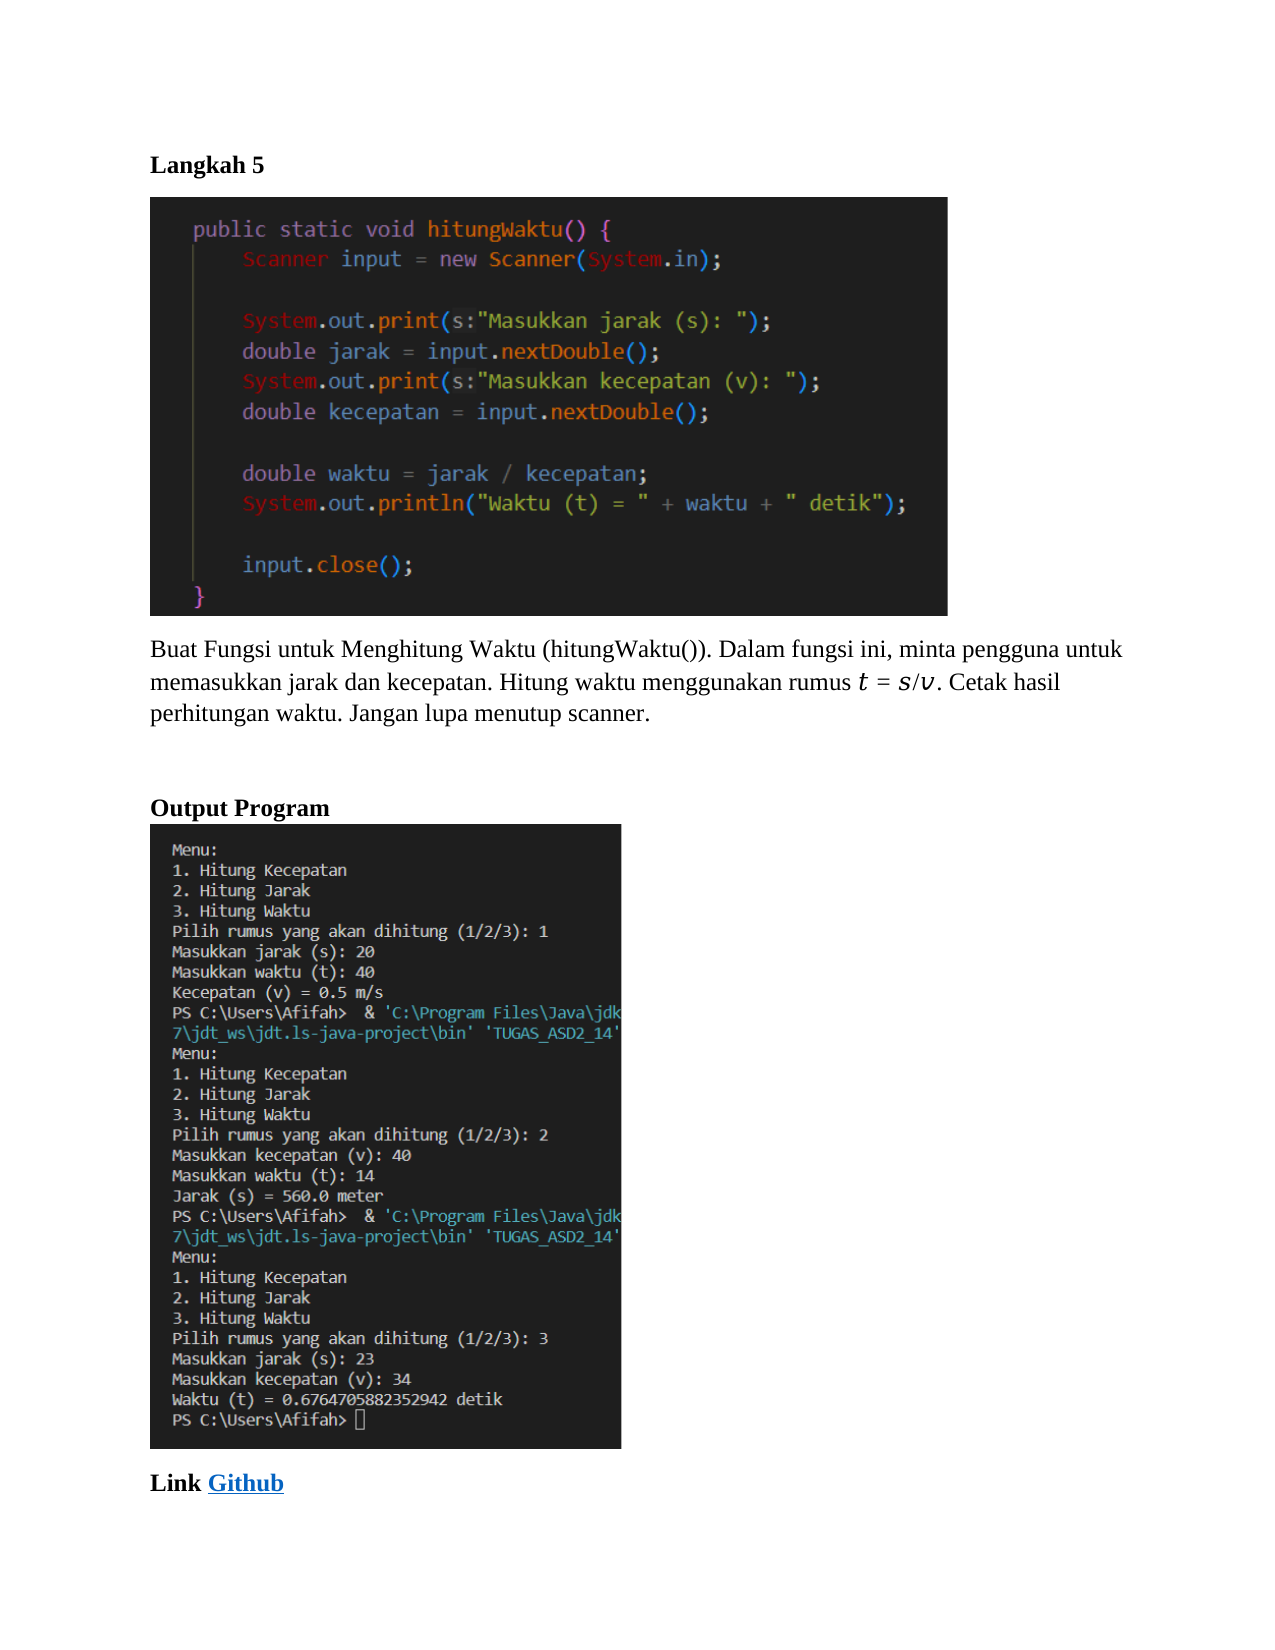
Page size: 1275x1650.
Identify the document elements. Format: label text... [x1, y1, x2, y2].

picture [150, 197, 948, 616]
text Buat Fungsi untuk Menghitung Waktu (hitungWaktu()). Dalam fungsi ini, minta pengguna untuk memasukkan jarak dan kecepatan. Hitung waktu menggunakan rumus 𝑡 = 𝑠/𝑣. Cetak hasil perhitungan waktu. Jangan lupa menutup scanner. [150, 634, 1125, 726]
text Langkah 5 [150, 150, 1125, 179]
text Link Github [150, 1468, 1125, 1497]
picture [150, 824, 622, 1449]
